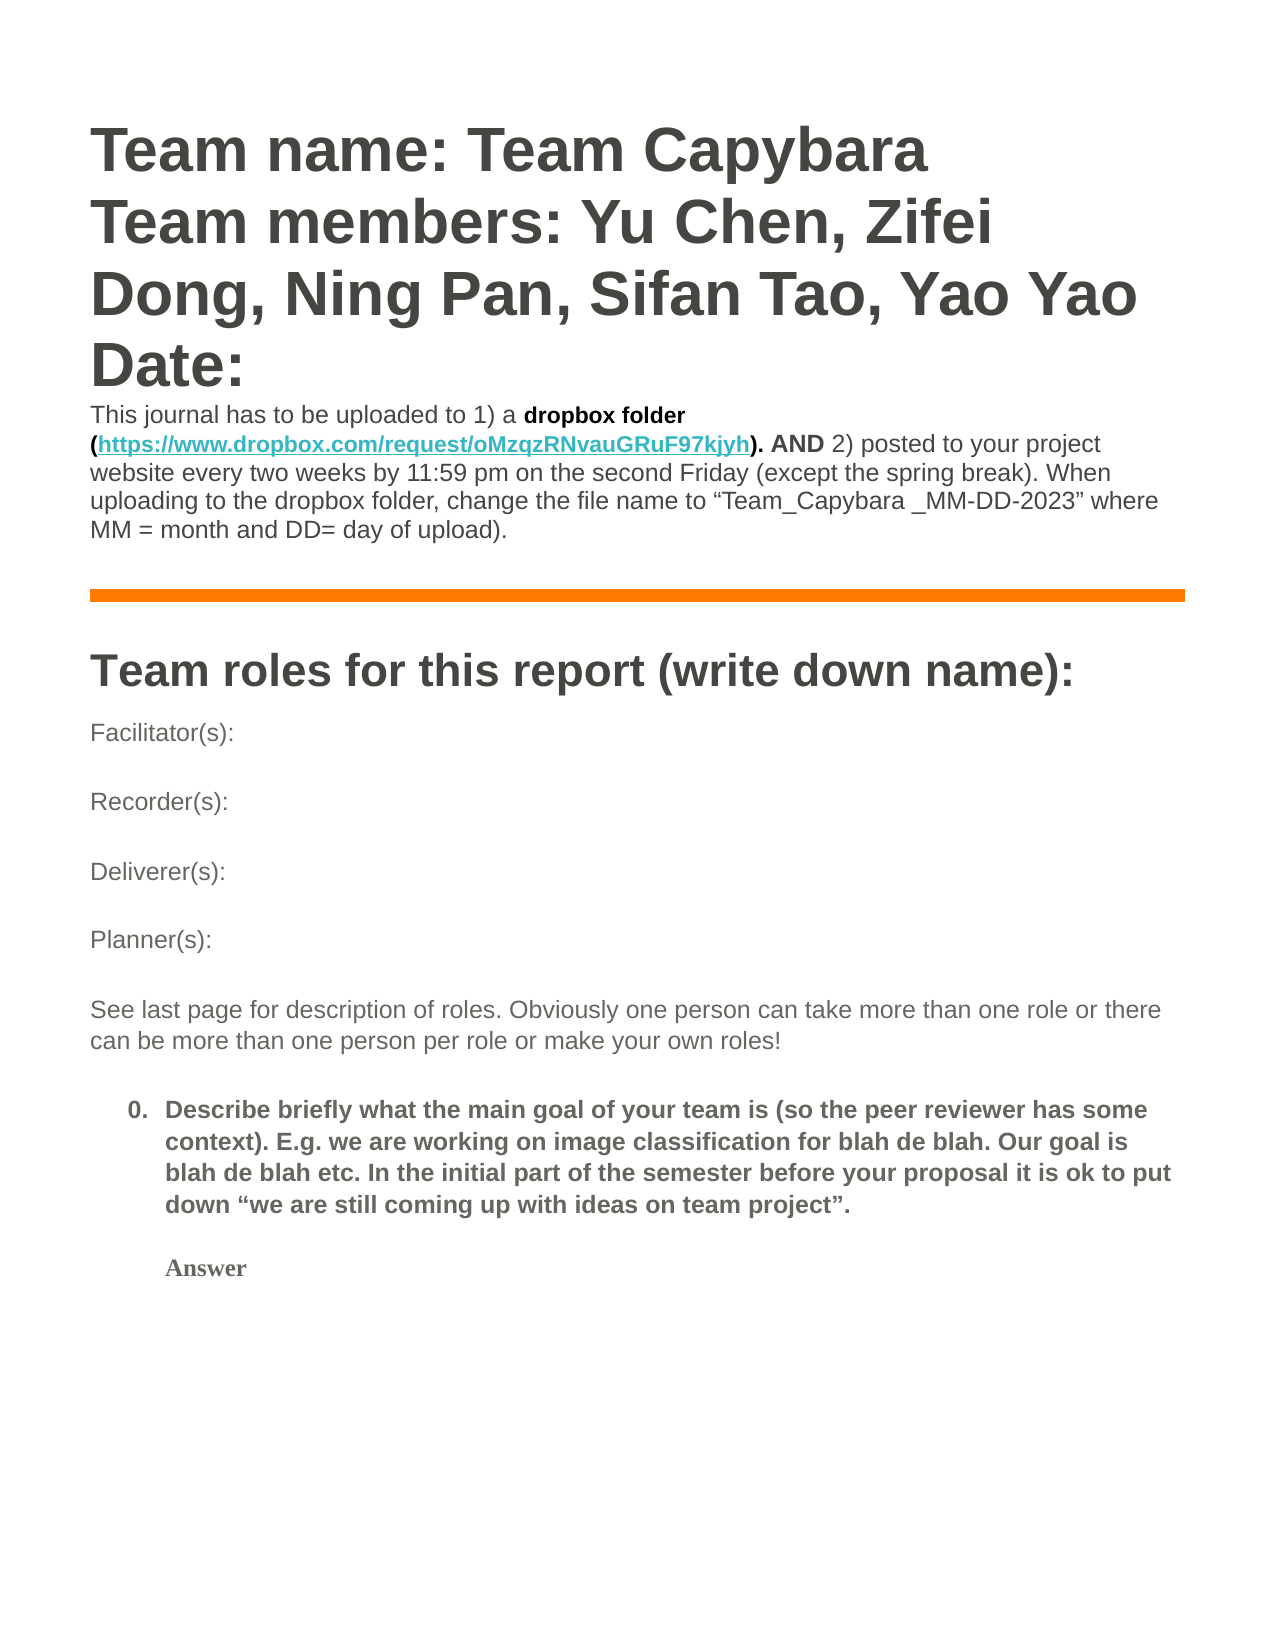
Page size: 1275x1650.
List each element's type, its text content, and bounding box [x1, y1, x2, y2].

title Team members: Yu Chen, Zifei Dong, Ning Pan, Sifan Tao, Yao Yao [90, 184, 1185, 328]
list Answer [165, 1253, 1185, 1282]
text Planner(s): [90, 926, 1185, 954]
text See last page for description of roles. Obviously one person can take more than one role or there can be more than one person per role or make your own roles! [90, 994, 1185, 1055]
title This journal has to be uploaded to 1) a dropbox folder (https://www.dropbox.com/request/oMzqzRNvauGRuF97kjyh). AND 2) posted to your project website every two weeks by 11:59 pm on the second Friday (except the spring break). When uploading to the dropbox folder, change the file name to “Team_Capybara _MM-DD-2023” where MM = month and DD= day of upload). [90, 400, 1185, 589]
subtitle Team roles for this report (write down name): [90, 644, 1185, 696]
title Team name: Team Capybara [90, 112, 1185, 184]
text Recorder(s): [90, 787, 1185, 816]
text Deliverer(s): [90, 856, 1185, 885]
title Date: [90, 328, 1185, 400]
text Facilitator(s): [90, 718, 1185, 747]
list Describe briefly what the main goal of your team is (so the peer reviewer has some context). E.g. we are working on image classification for blah de blah. Our goal is blah de blah etc. In the initial part of the semester before your proposal it is ok to put down “we are still coming up with ideas on team project”. [127, 1095, 1185, 1219]
